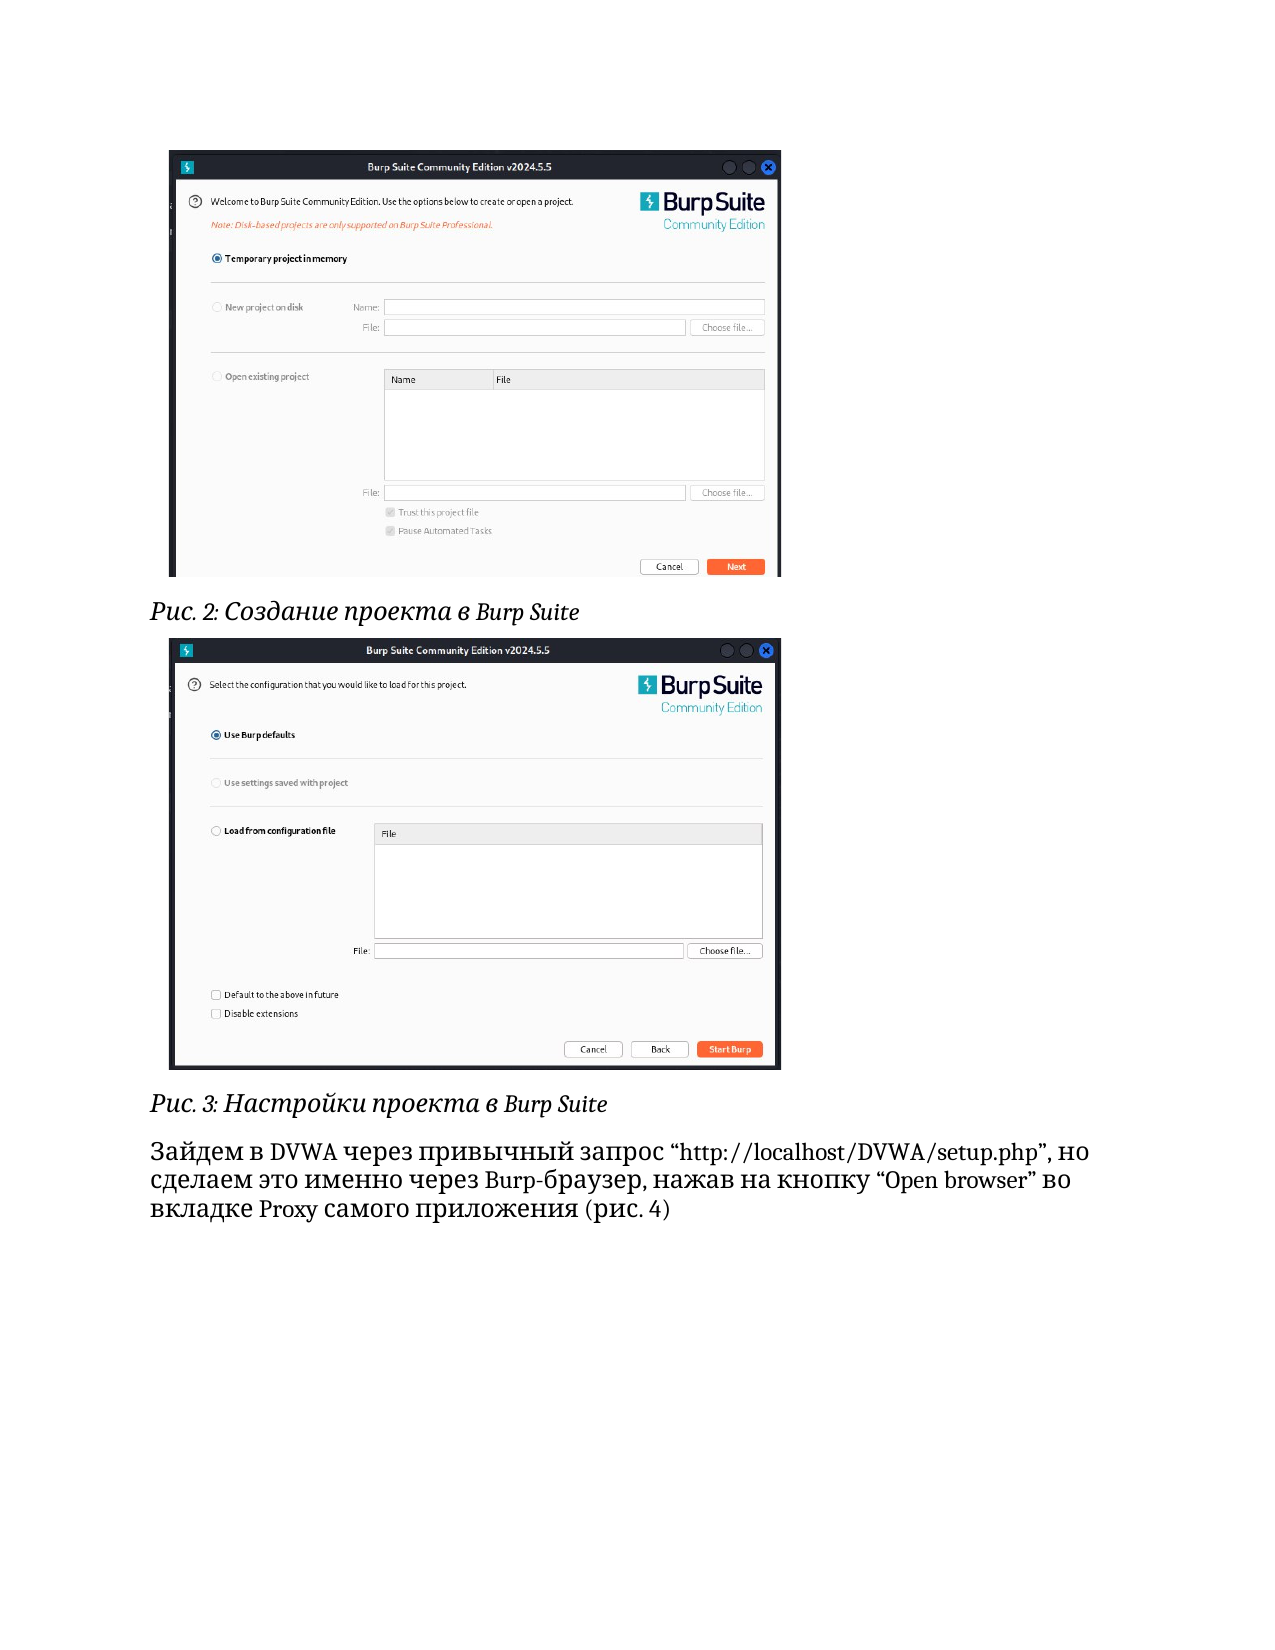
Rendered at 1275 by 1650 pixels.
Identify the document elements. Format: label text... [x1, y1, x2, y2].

picture [168, 638, 782, 1070]
text Зайдем в DVWA через привычный запрос “http://localhost/DVWA/setup.php”, но сделаем это именно через Burp-браузер, нажав на кнопку “Open browser” во вкладке Proxy самого приложения (рис. 4) [150, 1138, 1125, 1224]
text Рис. 2: Создание проекта в Burp Suite [150, 598, 1125, 626]
text Рис. 3: Настройки проекта в Burp Suite [150, 1090, 1125, 1119]
picture [168, 150, 782, 577]
